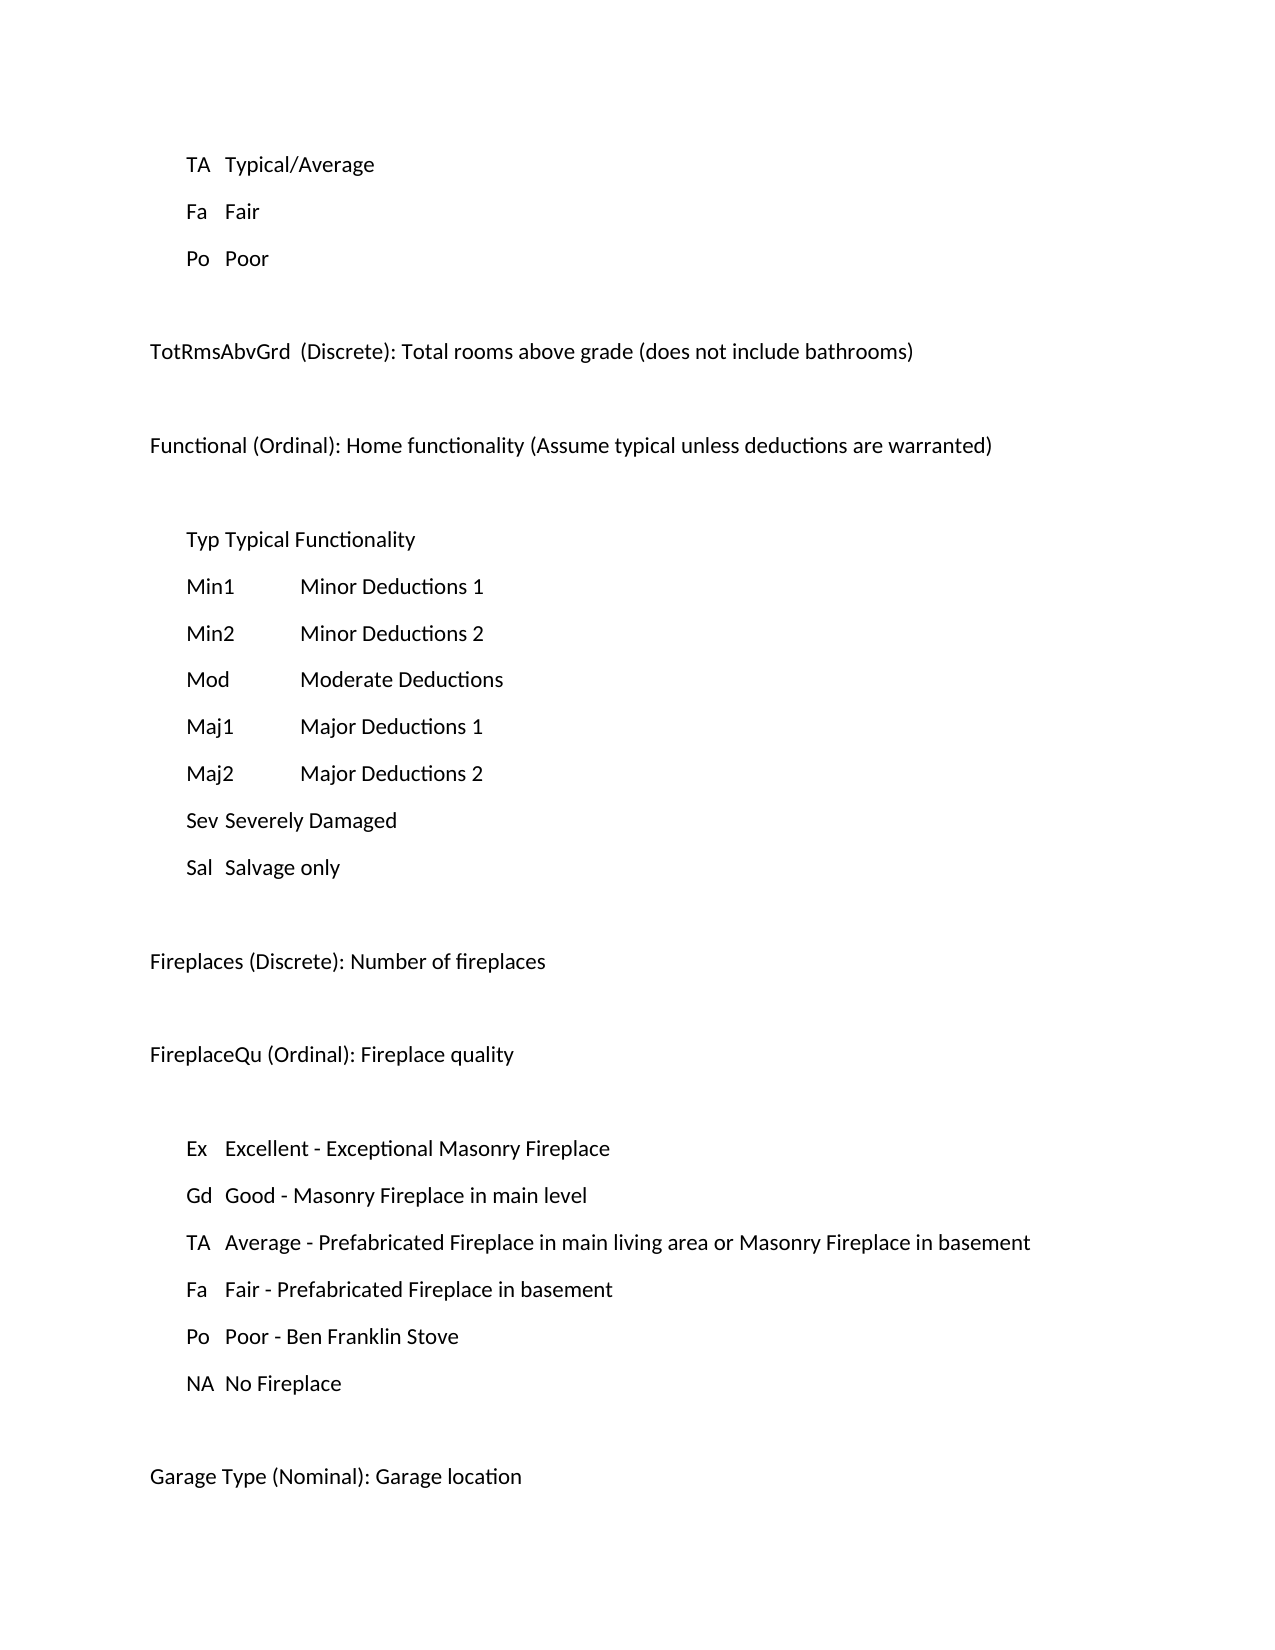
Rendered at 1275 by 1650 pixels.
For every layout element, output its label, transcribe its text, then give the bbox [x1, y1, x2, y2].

text Maj2 Major Deductions 2 [150, 759, 1125, 787]
text Maj1 Major Deductions 1 [150, 712, 1125, 741]
text Garage Type (Nominal): Garage location [150, 1462, 1125, 1491]
text Functional (Ordinal): Home functionality (Assume typical unless deductions are warranted) [150, 431, 1125, 459]
text Fireplaces (Discrete): Number of fireplaces [150, 947, 1125, 975]
text Gd Good - Masonry Fireplace in main level [150, 1181, 1125, 1209]
text Fa Fair - Prefabricated Fireplace in basement [150, 1275, 1125, 1303]
text TotRmsAbvGrd (Discrete): Total rooms above grade (does not include bathrooms) [150, 337, 1125, 366]
text FireplaceQu (Ordinal): Fireplace quality [150, 1041, 1125, 1069]
text Po Poor - Ben Franklin Stove [150, 1322, 1125, 1350]
text Typ Typical Functionality [150, 525, 1125, 553]
text Fa Fair [150, 197, 1125, 225]
text TA Typical/Average [150, 150, 1125, 178]
text Po Poor [150, 244, 1125, 272]
text NA No Fireplace [150, 1369, 1125, 1397]
text Sev Severely Damaged [150, 806, 1125, 834]
text Min2 Minor Deductions 2 [150, 619, 1125, 647]
text Min1 Minor Deductions 1 [150, 572, 1125, 600]
text TA Average - Prefabricated Fireplace in main living area or Masonry Fireplace in basement [150, 1228, 1125, 1256]
text Sal Salvage only [150, 853, 1125, 881]
text Mod Moderate Deductions [150, 666, 1125, 694]
text Ex Excellent - Exceptional Masonry Fireplace [150, 1134, 1125, 1162]
